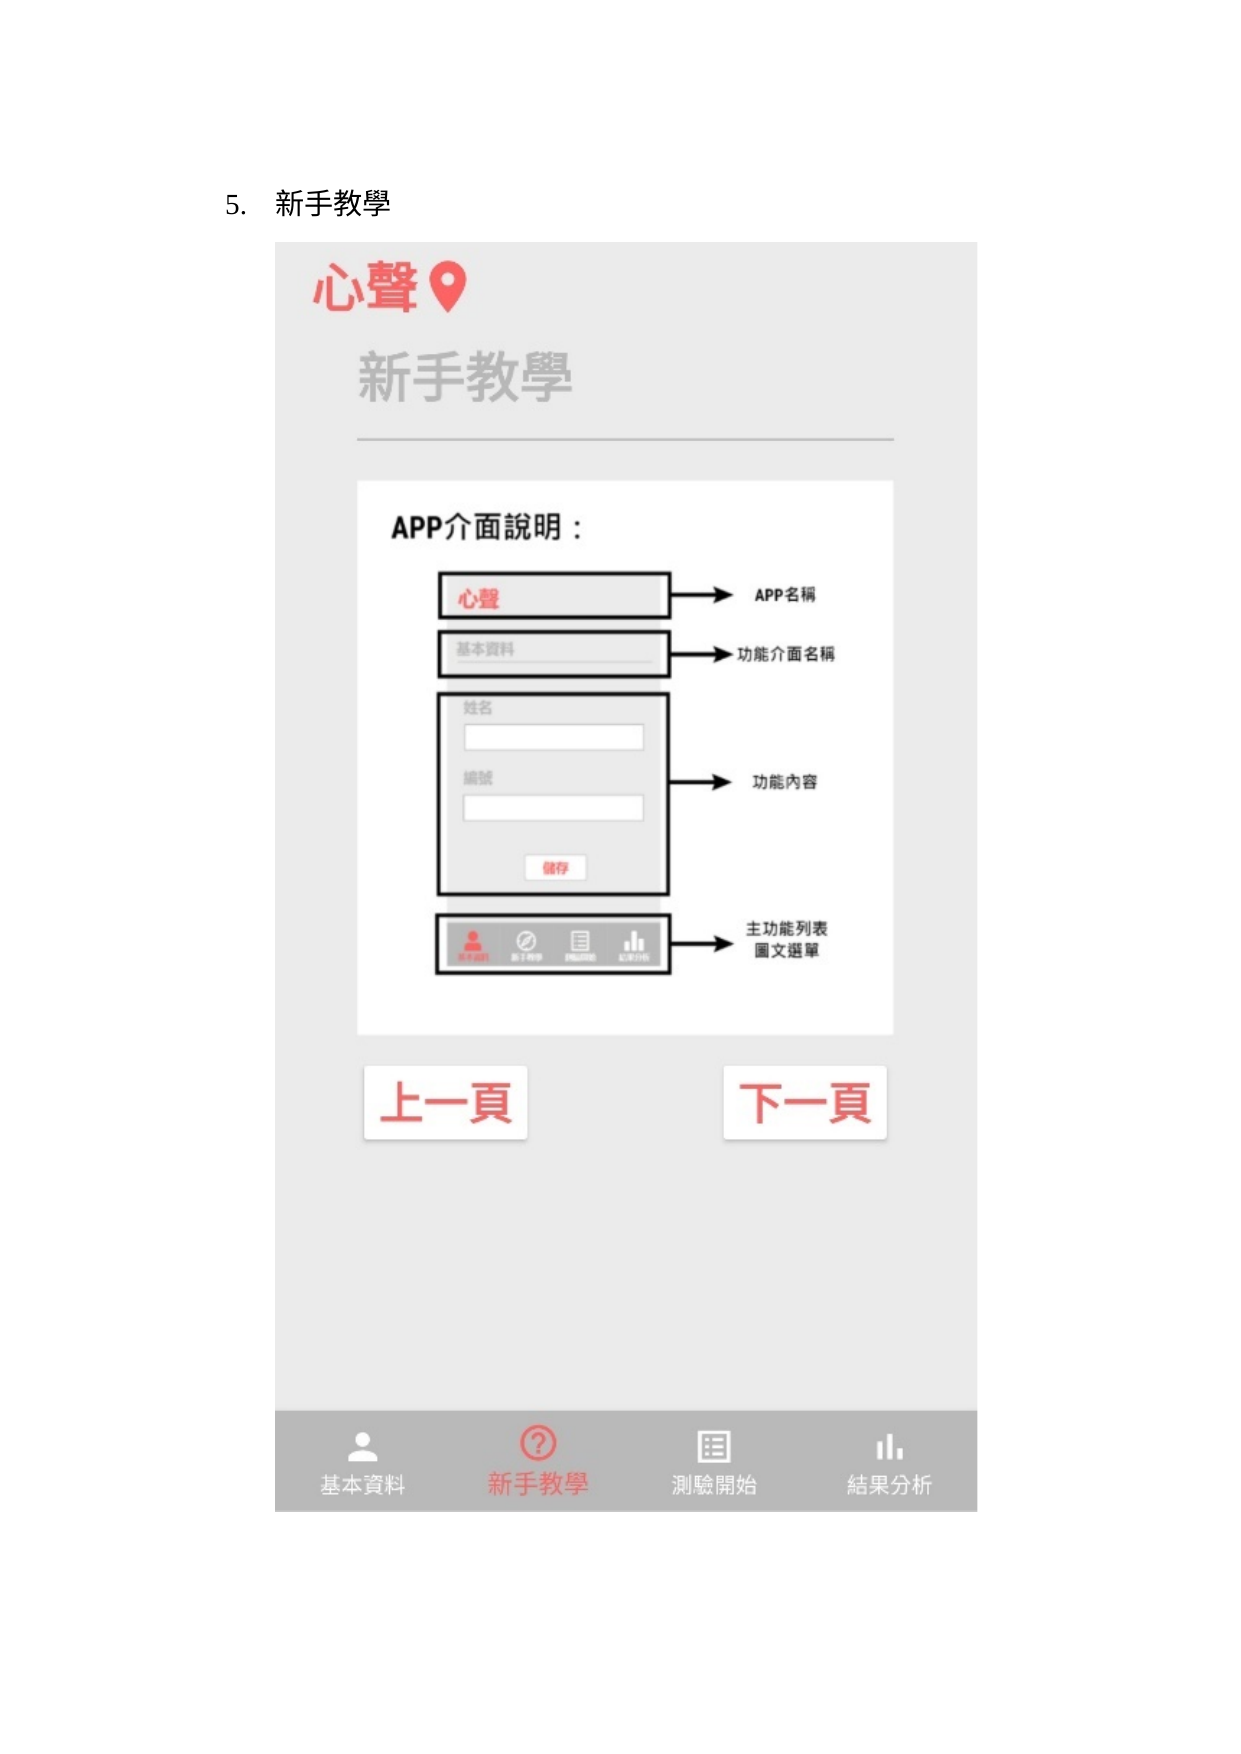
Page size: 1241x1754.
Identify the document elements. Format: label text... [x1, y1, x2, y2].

list 新手教學 [225, 164, 1053, 239]
picture [275, 242, 978, 1512]
